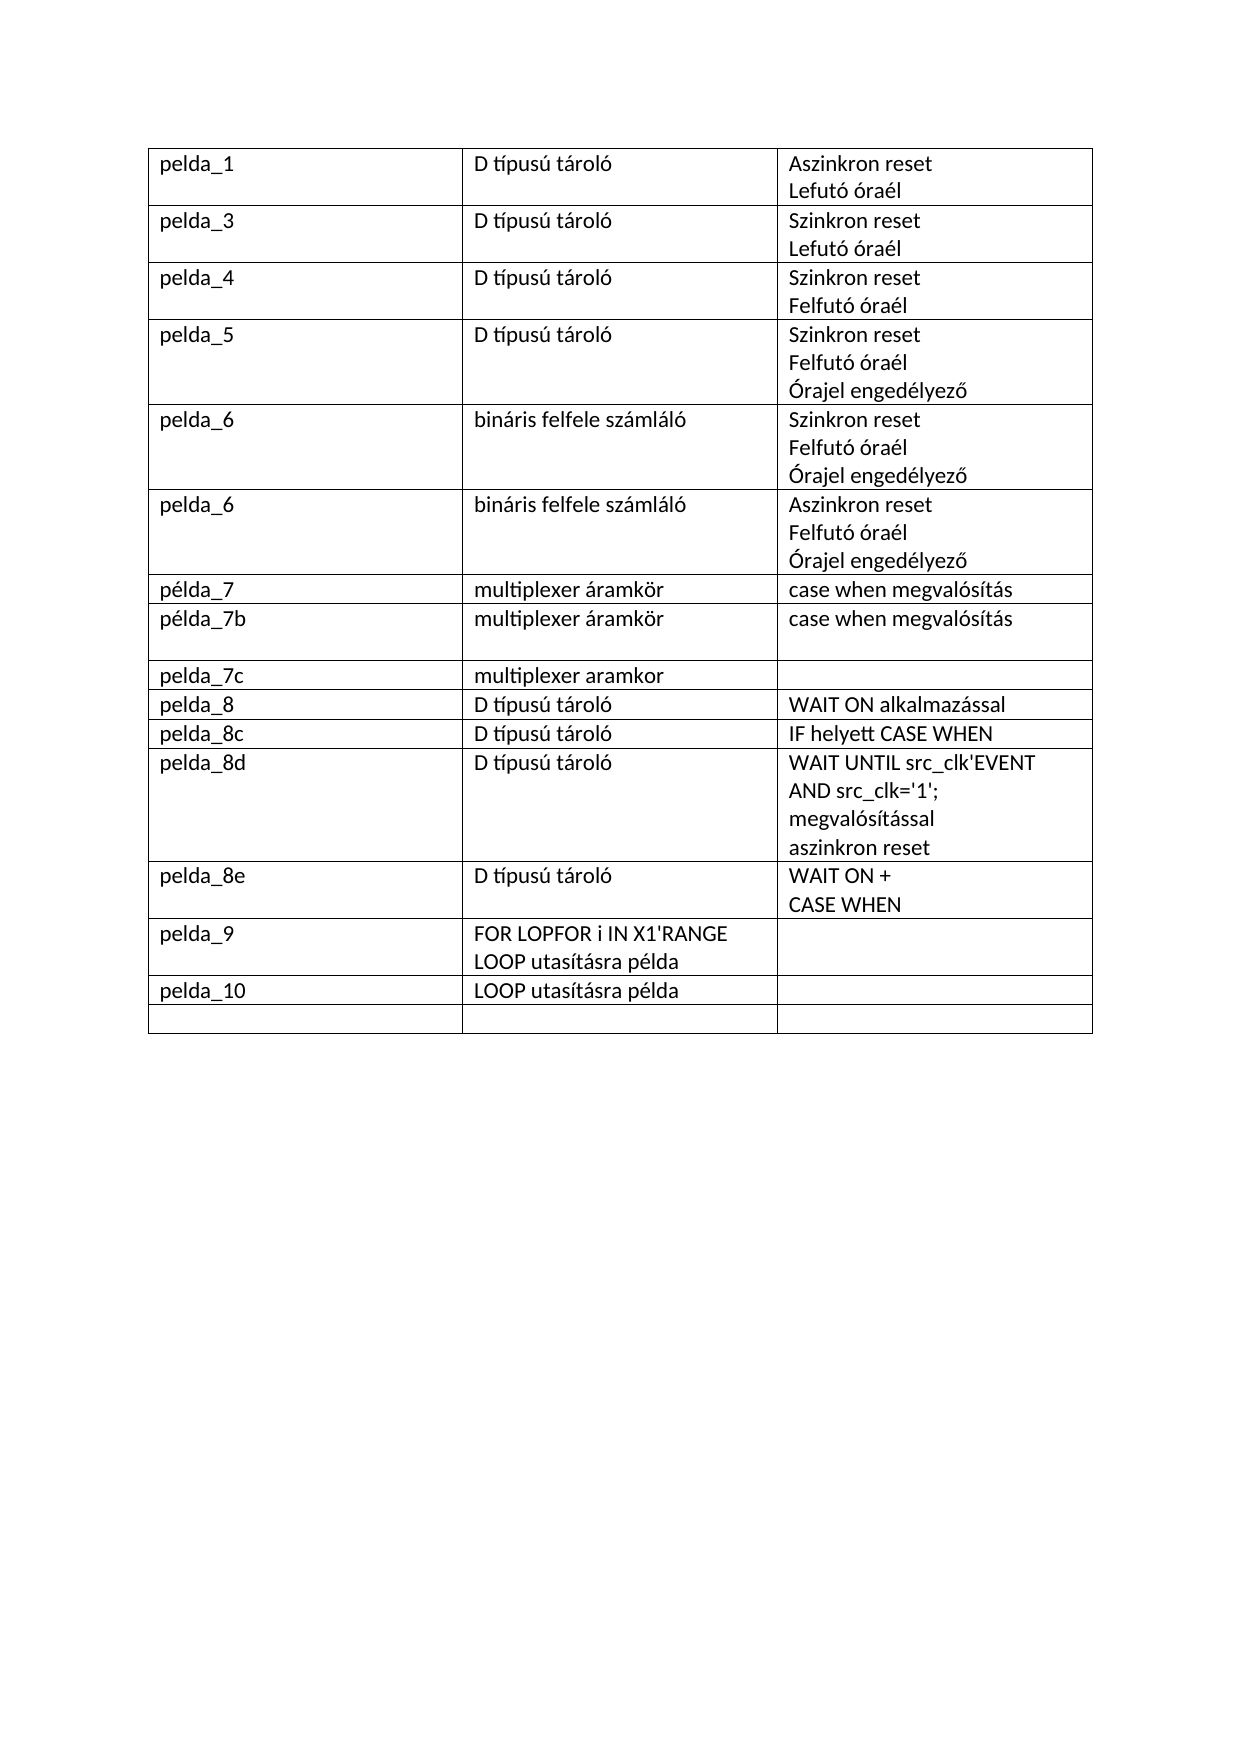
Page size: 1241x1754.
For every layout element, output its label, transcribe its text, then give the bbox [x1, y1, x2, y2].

table_cell WAIT UNTIL src_clk'EVENT AND src_clk='1'; megvalósítással aszinkron reset [778, 749, 1092, 861]
table_cell [778, 976, 1092, 1004]
table_cell [463, 1005, 777, 1033]
table_cell pelda_6 [149, 490, 462, 574]
table_cell D típusú tároló [463, 206, 777, 262]
table_cell IF helyett CASE WHEN [778, 720, 1092, 747]
table_cell pelda_6 [149, 405, 462, 489]
table_cell D típusú tároló [463, 749, 777, 861]
table_cell pelda_8d [149, 749, 462, 861]
table_cell pelda_7c [149, 661, 462, 689]
table_cell D típusú tároló [463, 320, 777, 404]
table_cell D típusú tároló [463, 720, 777, 747]
table_cell D típusú tároló [463, 263, 777, 319]
table_cell WAIT ON alkalmazással [778, 690, 1092, 718]
table_cell pelda_5 [149, 320, 462, 404]
table_cell case when megvalósítás [778, 575, 1092, 603]
table_cell LOOP utasításra példa [463, 976, 777, 1004]
table_cell [778, 919, 1092, 975]
table_cell pelda_4 [149, 263, 462, 319]
table_header D típusú tároló [463, 149, 777, 205]
table_cell pelda_3 [149, 206, 462, 262]
table_cell D típusú tároló [463, 862, 777, 918]
table_cell multiplexer aramkor [463, 661, 777, 689]
table_cell pelda_9 [149, 919, 462, 975]
table_cell pelda_8c [149, 720, 462, 747]
table_cell pelda_8 [149, 690, 462, 718]
table_cell [149, 1005, 462, 1033]
table_cell Szinkron reset Felfutó óraél Órajel engedélyező [778, 405, 1092, 489]
table_cell Aszinkron reset Felfutó óraél Órajel engedélyező [778, 490, 1092, 574]
table_cell [778, 1005, 1092, 1033]
table_cell pelda_8e [149, 862, 462, 918]
table_cell Szinkron reset Felfutó óraél [778, 263, 1092, 319]
table_cell bináris felfele számláló [463, 405, 777, 489]
table_cell WAIT ON + CASE WHEN [778, 862, 1092, 918]
table_cell case when megvalósítás [778, 604, 1092, 660]
table_cell D típusú tároló [463, 690, 777, 718]
table_header pelda_1 [149, 149, 462, 205]
table_header Aszinkron reset Lefutó óraél [778, 149, 1092, 205]
table_cell példa_7 [149, 575, 462, 603]
table_cell multiplexer áramkör [463, 604, 777, 660]
table_cell pelda_10 [149, 976, 462, 1004]
table_cell példa_7b [149, 604, 462, 660]
table_cell Szinkron reset Lefutó óraél [778, 206, 1092, 262]
table_cell multiplexer áramkör [463, 575, 777, 603]
table_cell [778, 661, 1092, 689]
table_cell FOR LOPFOR i IN X1'RANGE LOOP utasításra példa [463, 919, 777, 975]
table_cell Szinkron reset Felfutó óraél Órajel engedélyező [778, 320, 1092, 404]
table_cell bináris felfele számláló [463, 490, 777, 574]
